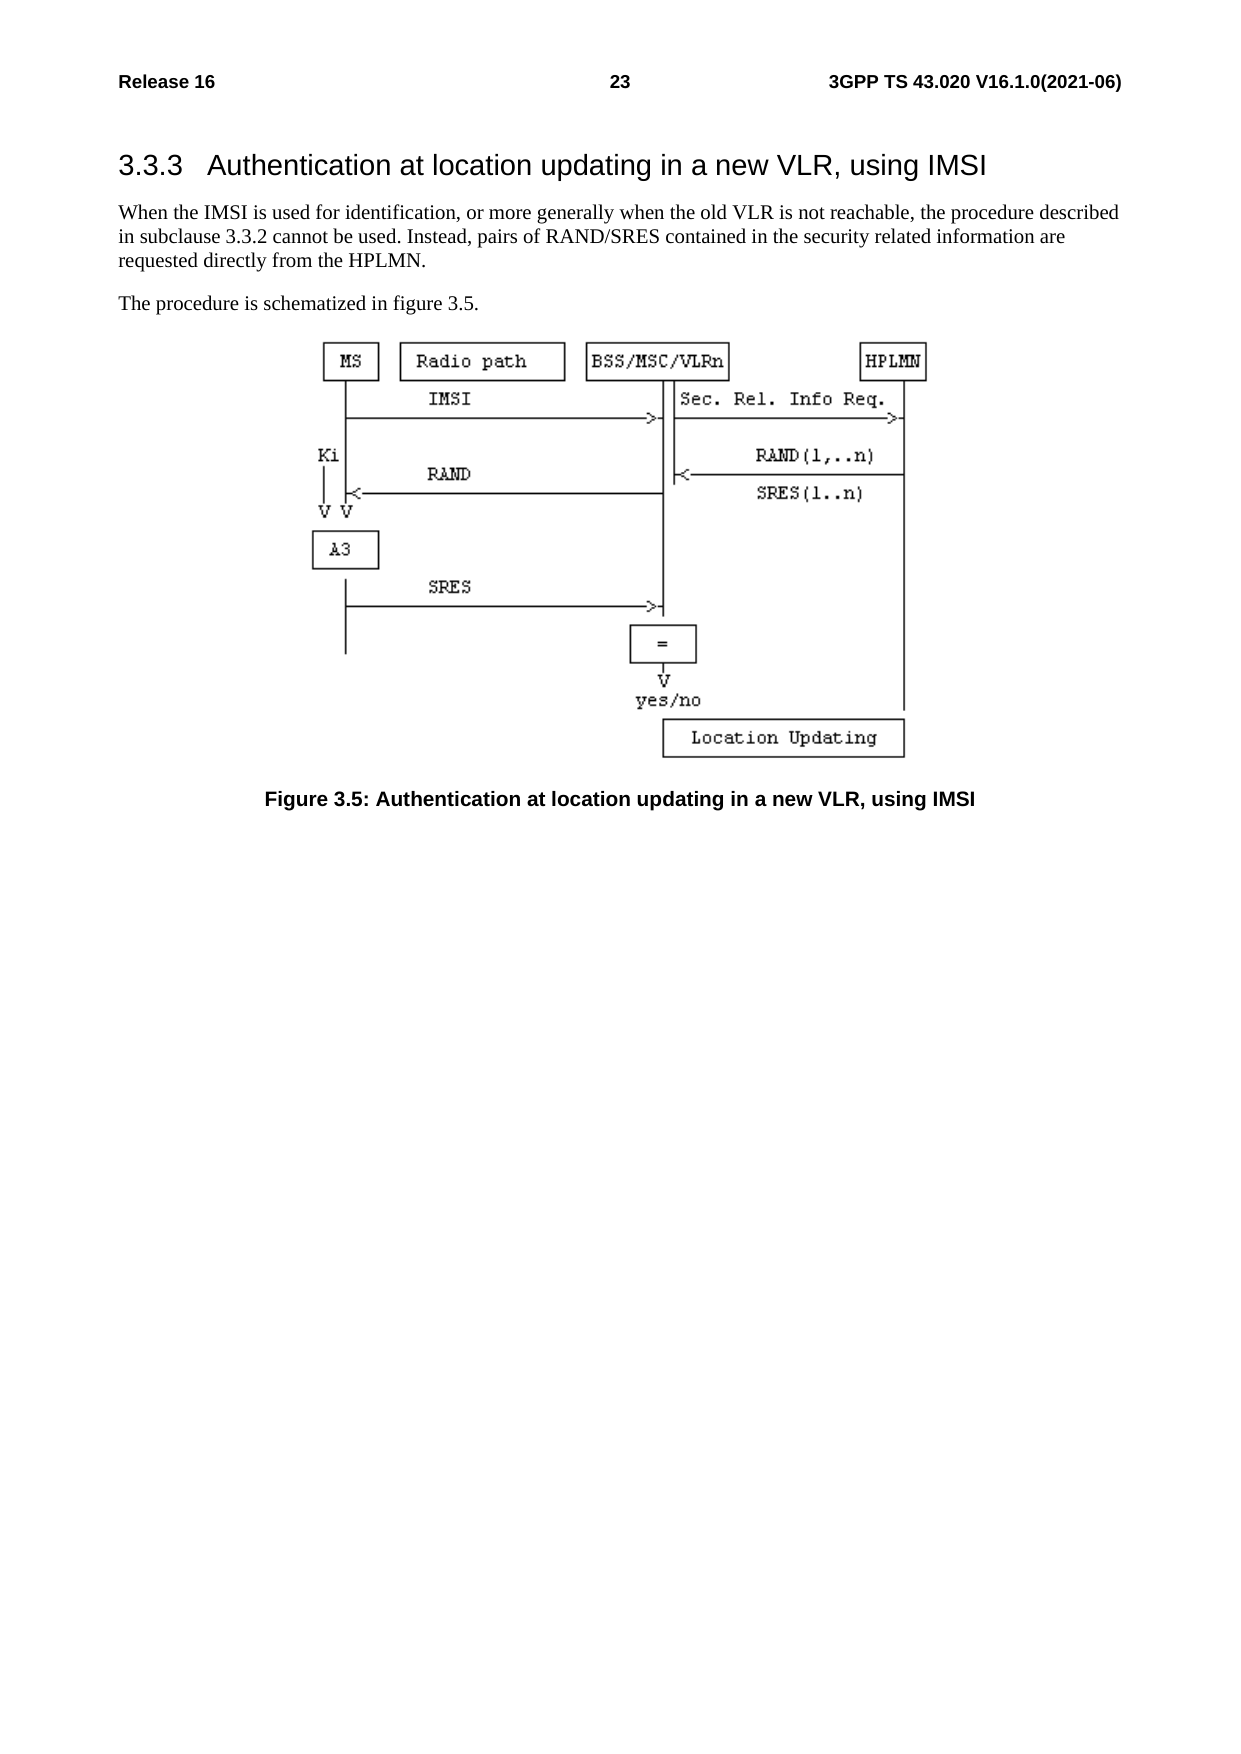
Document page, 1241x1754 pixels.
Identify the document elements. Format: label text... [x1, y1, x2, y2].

text The procedure is schematized in figure 3.5. [118, 291, 1122, 315]
subtitle 3.3.3 Authentication at location updating in a new VLR, using IMSI [118, 148, 1122, 181]
text When the IMSI is used for identification, or more generally when the old VLR is not reachable, the procedure described in subclause 3.3.2 cannot be used. Instead, pairs of RAND/SRES contained in the security related information are requested directly from the HPLMN. [118, 200, 1122, 272]
text Figure 3.5: Authentication at location updating in a new VLR, using IMSI [118, 787, 1122, 811]
picture [303, 333, 938, 768]
